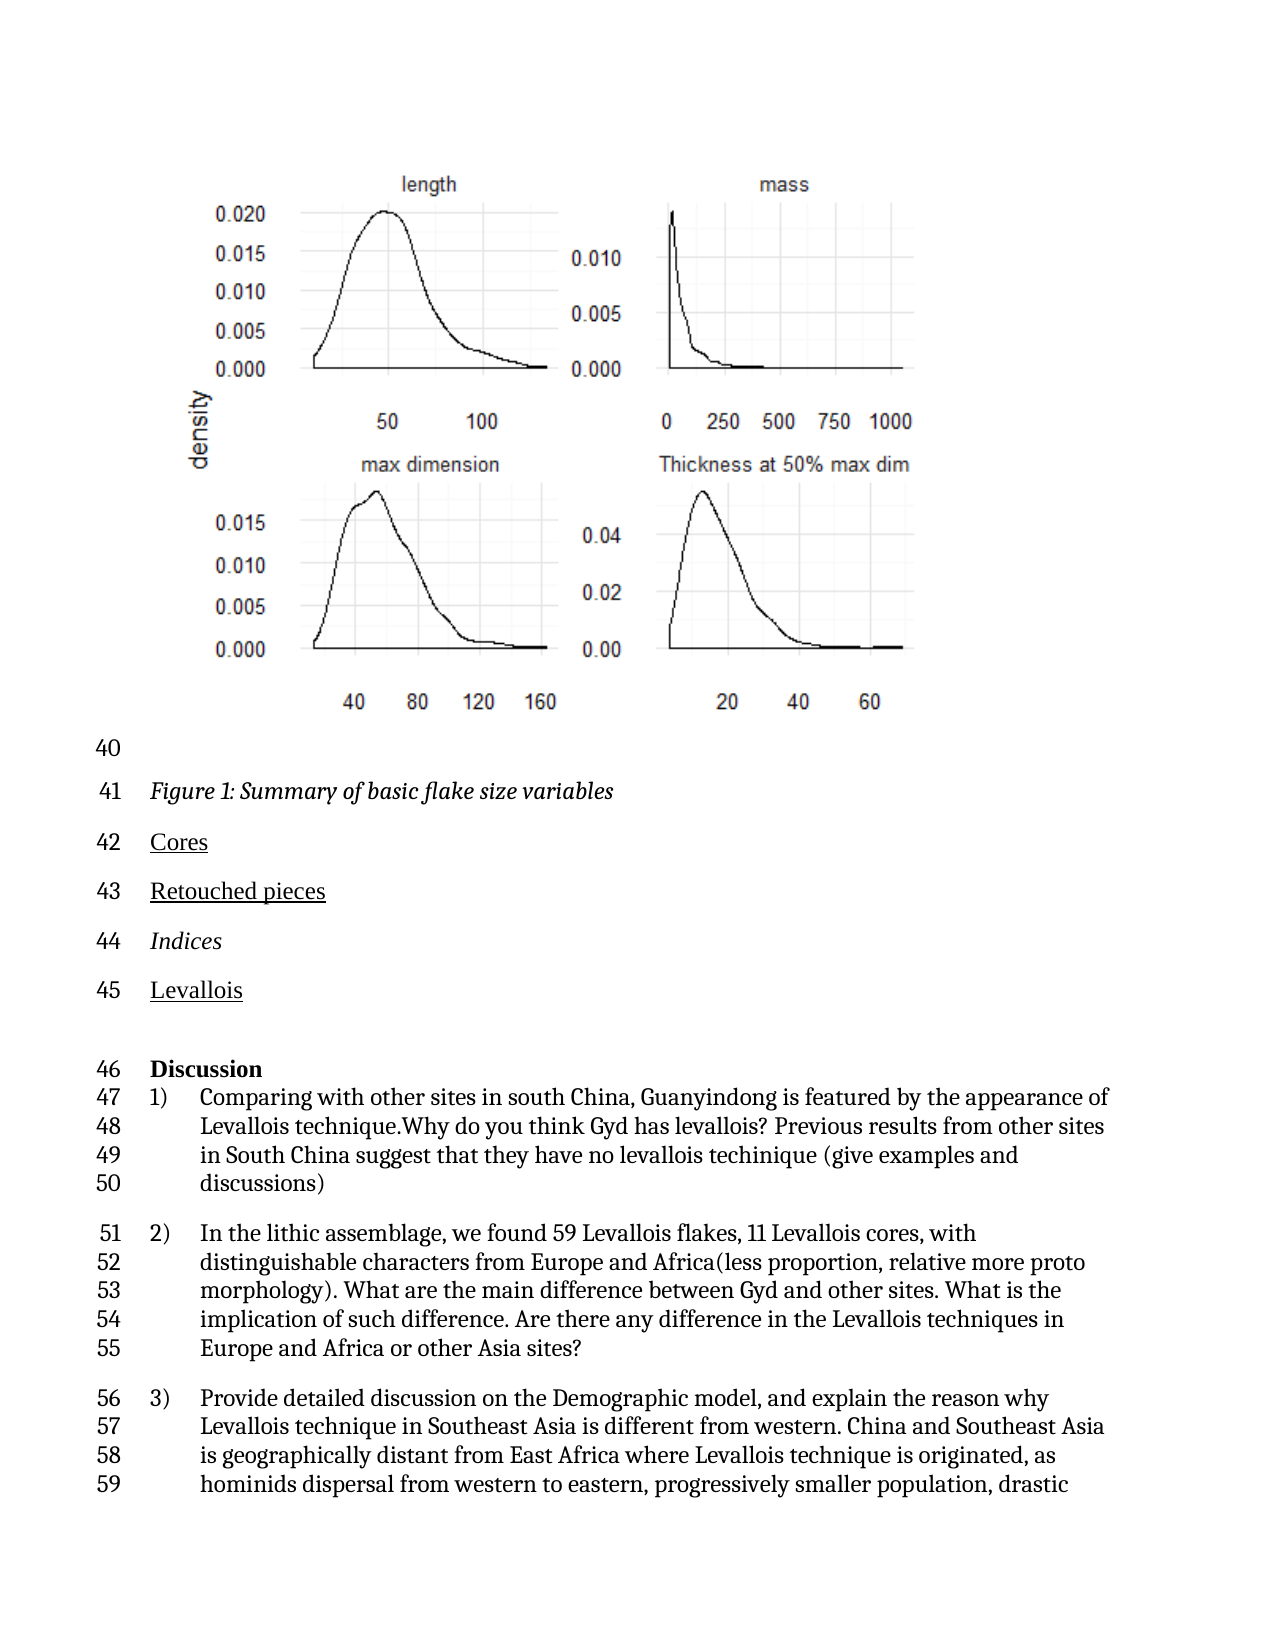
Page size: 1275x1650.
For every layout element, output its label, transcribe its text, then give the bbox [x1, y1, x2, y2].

subtitle Discussion [150, 1054, 1125, 1083]
subtitle Indices [150, 926, 1125, 955]
list Comparing with other sites in south China, Guanyindong is featured by the appearance of Levallois technique.Why do you think Gyd has levallois? Previous results from other sites in South China suggest that they have no levallois techinique (give examples and discussions) [150, 1083, 1125, 1198]
subtitle Levallois [150, 976, 1125, 1004]
list In the lithic assemblage, we found 59 Levallois flakes, 11 Levallois cores, with distinguishable characters from Europe and Africa(less proportion, relative more proto morphology). What are the main difference between Gyd and other sites. What is the implication of such difference. Are there any difference in the Levallois techniques in Europe and Africa or other Asia sites? [150, 1219, 1125, 1363]
picture [168, 150, 927, 757]
subtitle Retouched pieces [150, 876, 1125, 905]
subtitle Cores [150, 827, 1125, 856]
text Figure 1: Summary of basic flake size variables [150, 777, 1125, 806]
